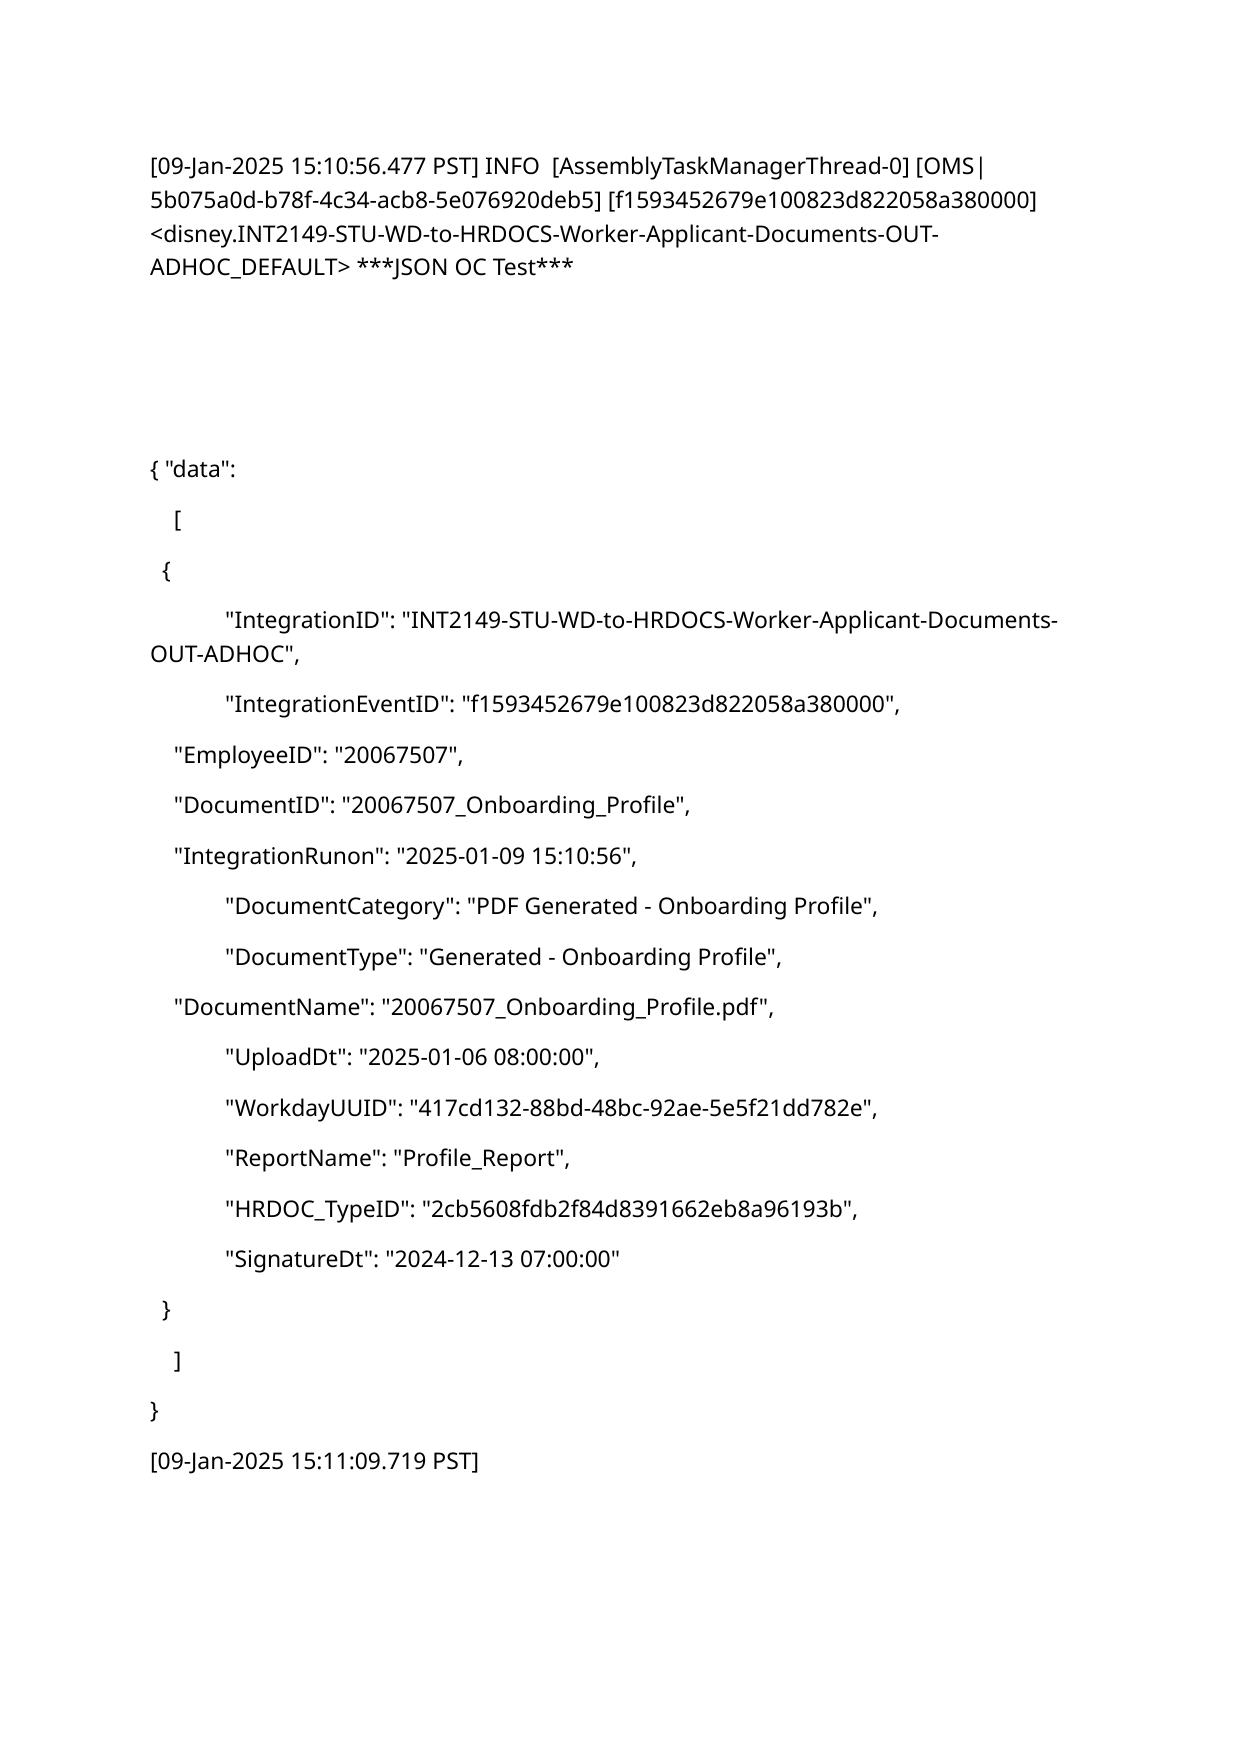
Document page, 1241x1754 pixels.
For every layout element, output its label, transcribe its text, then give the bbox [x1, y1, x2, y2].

text [09-Jan-2025 15:11:09.719 PST] [150, 1444, 1090, 1476]
text "IntegrationEventID": "f1593452679e100823d822058a380000", [150, 688, 1090, 719]
text "DocumentName": "20067507_Onboarding_Profile.pdf", [150, 991, 1090, 1022]
text "UploadDt": "2025-01-06 08:00:00", [150, 1041, 1090, 1072]
text } [150, 1394, 1090, 1425]
text "IntegrationRunon": "2025-01-09 15:10:56", [150, 839, 1090, 871]
text "HRDOC_TypeID": "2cb5608fdb2f84d8391662eb8a96193b", [150, 1192, 1090, 1224]
text { "data": [150, 453, 1090, 484]
text ] [150, 1344, 1090, 1375]
text "ReportName": "Profile_Report", [150, 1142, 1090, 1173]
text "SignatureDt": "2024-12-13 07:00:00" [150, 1243, 1090, 1274]
text [ [150, 503, 1090, 534]
text } [150, 1293, 1090, 1324]
text "DocumentType": "Generated - Onboarding Profile", [150, 940, 1090, 972]
text "DocumentID": "20067507_Onboarding_Profile", [150, 789, 1090, 820]
text "WorkdayUUID": "417cd132-88bd-48bc-92ae-5e5f21dd782e", [150, 1092, 1090, 1123]
text [09-Jan-2025 15:10:56.477 PST] INFO [AssemblyTaskManagerThread-0] [OMS|5b075a0d-b78f-4c34-acb8-5e076920deb5] [f1593452679e100823d822058a380000] <disney.INT2149-STU-WD-to-HRDOCS-Worker-Applicant-Documents-OUT-ADHOC_DEFAULT> ***JSON OC Test*** [150, 150, 1090, 282]
text "EmployeeID": "20067507", [150, 739, 1090, 770]
text "IntegrationID": "INT2149-STU-WD-to-HRDOCS-Worker-Applicant-Documents-OUT-ADHOC", [150, 604, 1090, 669]
text { [150, 554, 1090, 585]
text "DocumentCategory": "PDF Generated - Onboarding Profile", [150, 890, 1090, 921]
